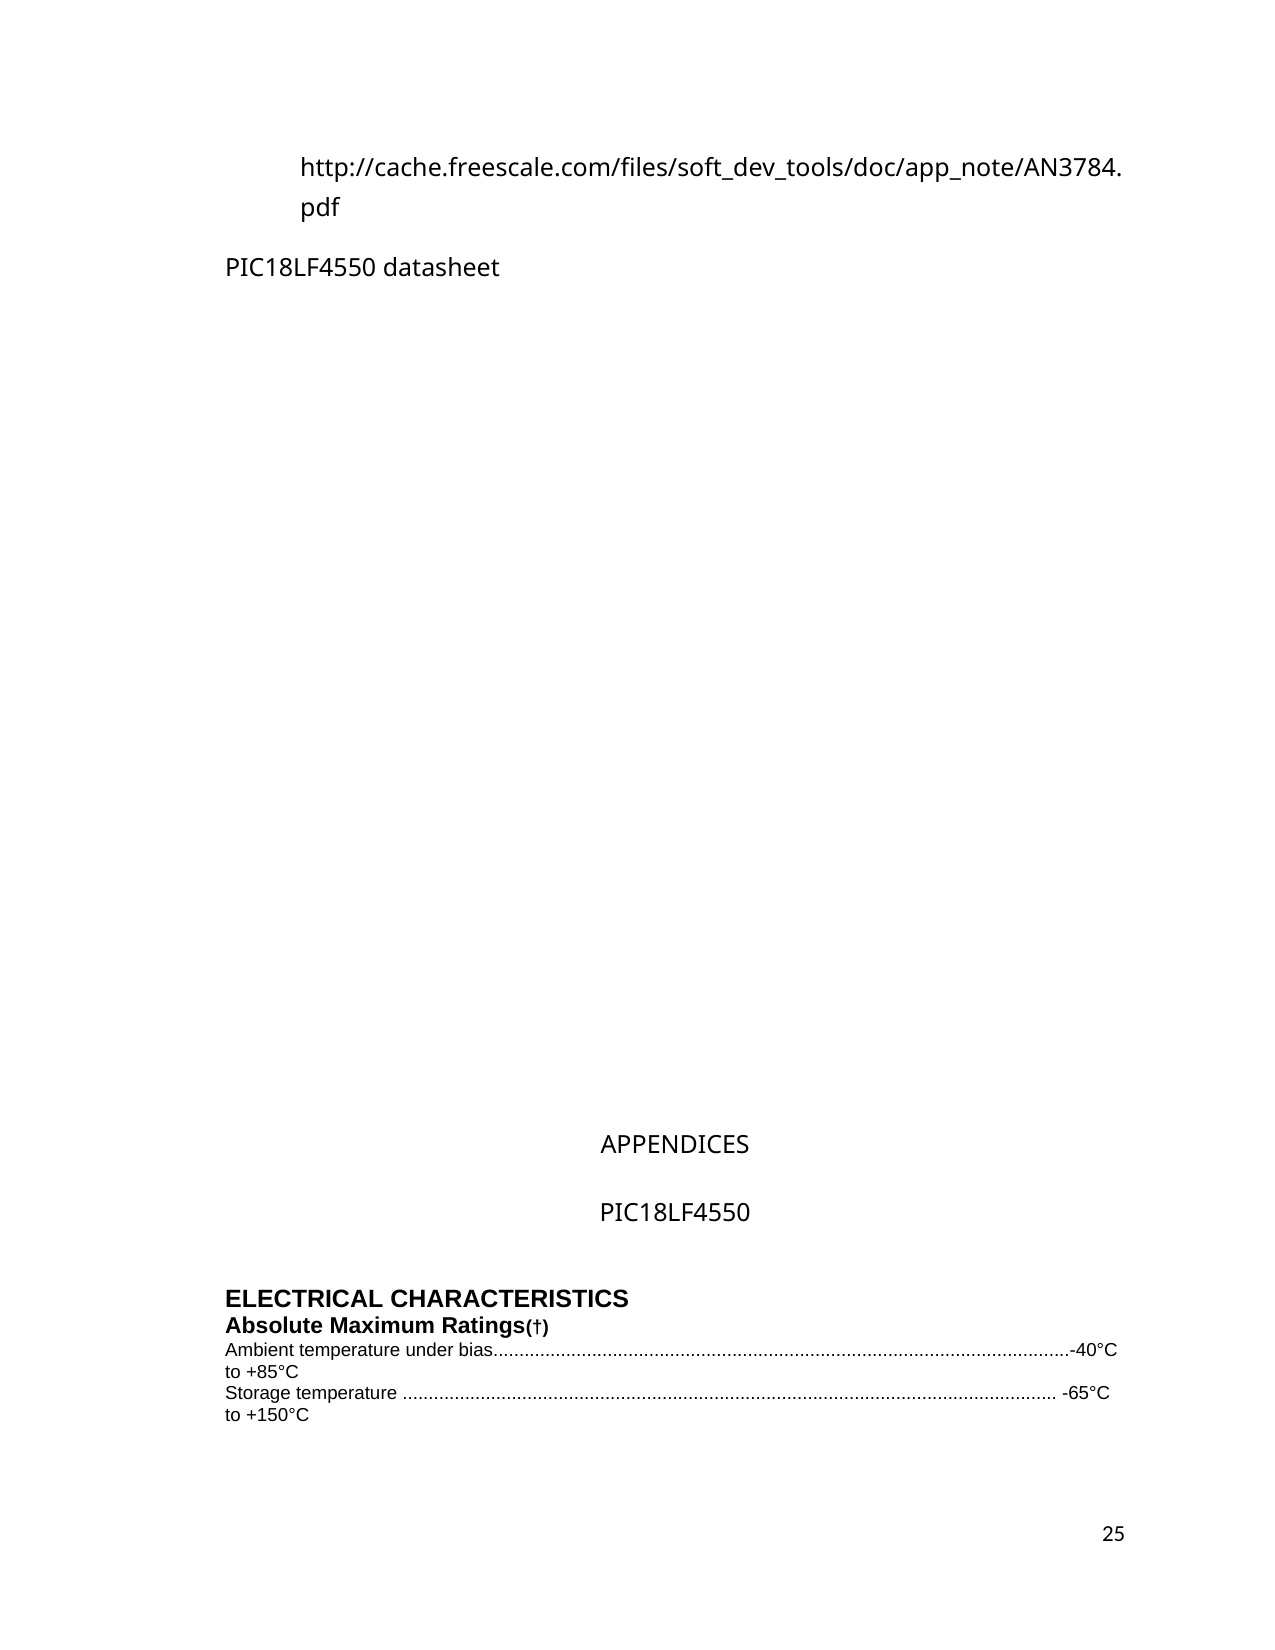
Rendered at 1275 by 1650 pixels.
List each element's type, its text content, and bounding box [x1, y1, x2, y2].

text Storage temperature .............................................................................................................................. -65°C to +150°C [225, 1382, 1125, 1425]
text ELECTRICAL CHARACTERISTICS [225, 1284, 1125, 1312]
list PIC18LF4550 [225, 1195, 1125, 1229]
list APPENDICES [225, 1127, 1125, 1161]
text Absolute Maximum Ratings(†) [225, 1312, 1125, 1339]
text Ambient temperature under bias...............................................................................................................-40°C to +85°C [225, 1339, 1125, 1382]
